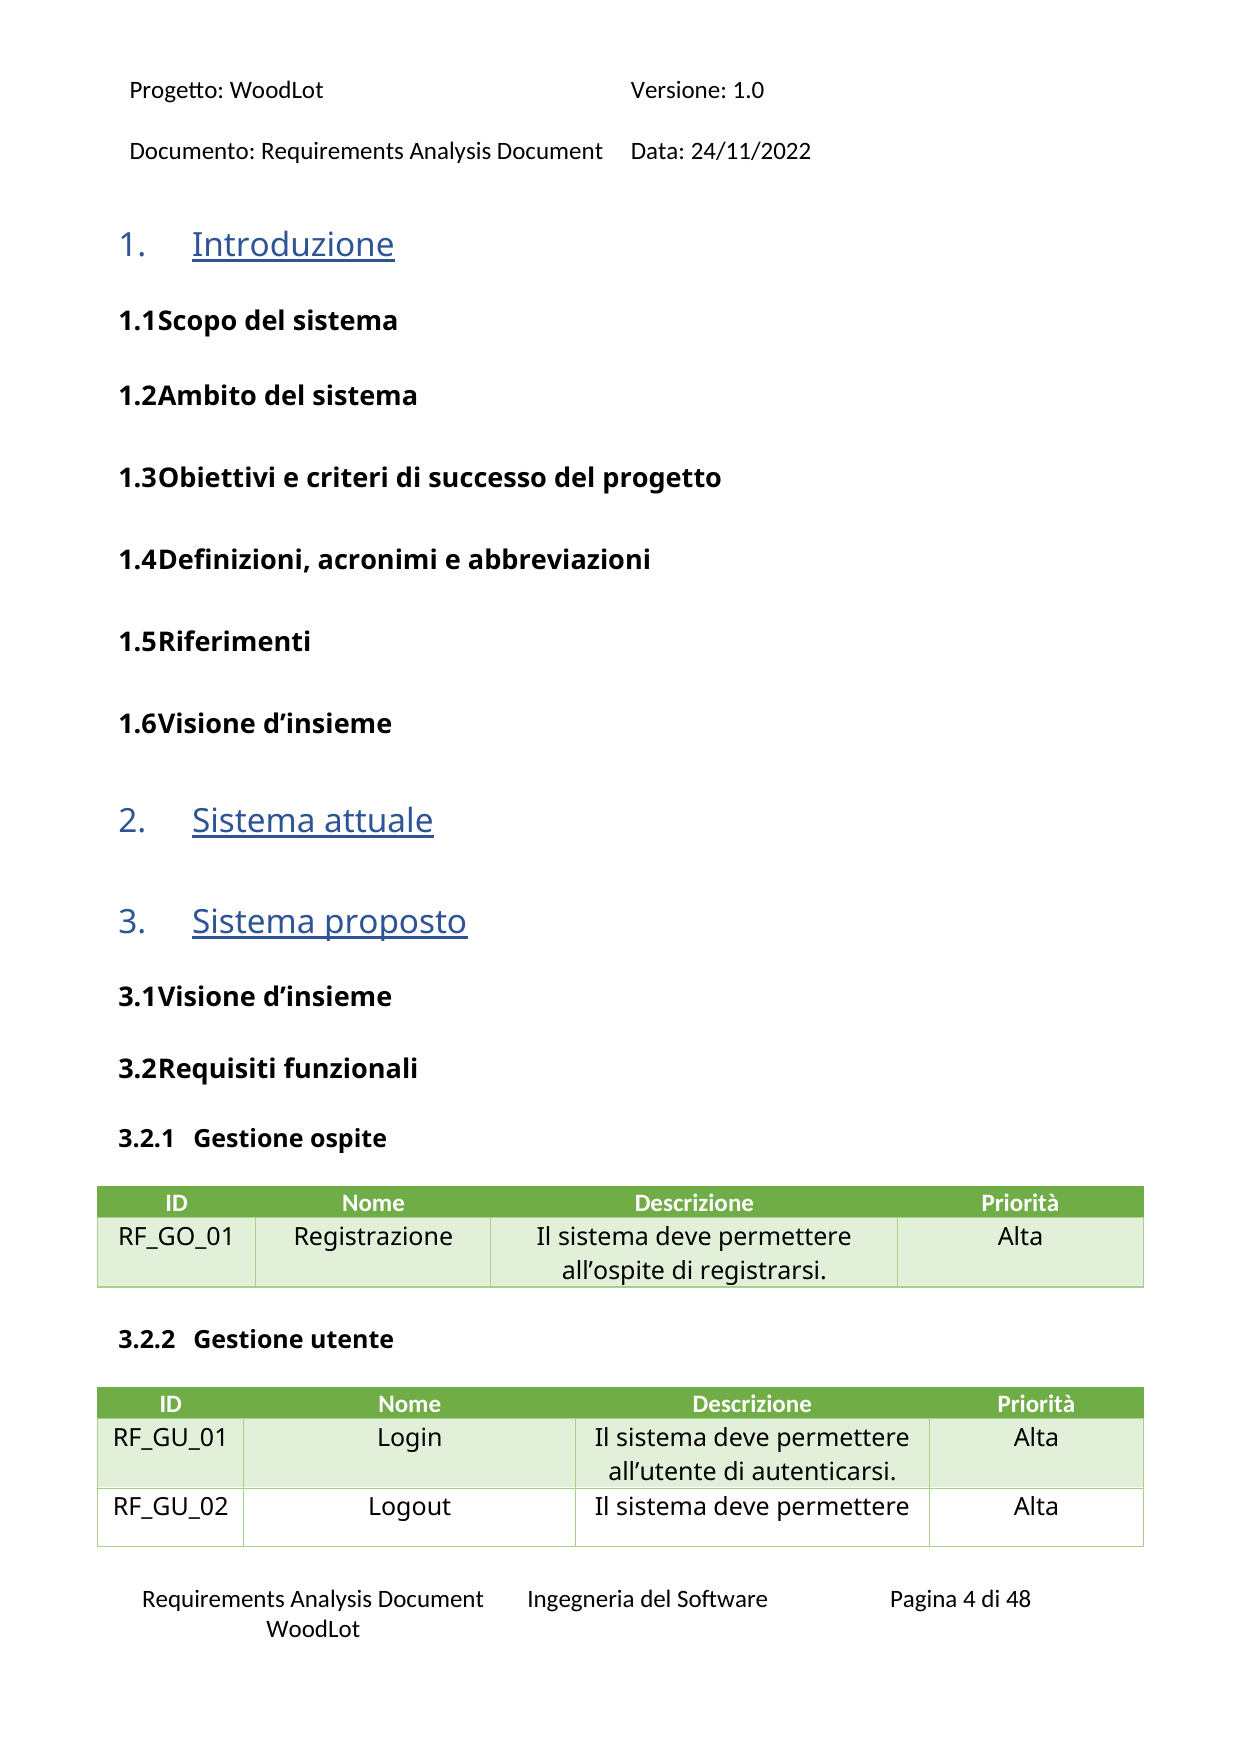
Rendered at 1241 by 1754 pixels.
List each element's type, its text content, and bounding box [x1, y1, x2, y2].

table_cell RF_GU_01 [98, 1419, 243, 1487]
table_cell Alta [898, 1218, 1143, 1286]
subtitle Riferimenti [118, 622, 1122, 659]
table_header Priorità [930, 1388, 1143, 1418]
subtitle Ambito del sistema [118, 376, 1122, 413]
table_header Nome [244, 1388, 575, 1418]
table_cell Il sistema deve permettere all’ospite di registrarsi. [491, 1218, 897, 1286]
subtitle Definizioni, acronimi e abbreviazioni [118, 540, 1122, 577]
table_header Descrizione [576, 1388, 929, 1418]
subtitle Visione d’insieme [118, 704, 1122, 741]
table_cell Alta [930, 1419, 1143, 1487]
table_cell Registrazione [256, 1218, 490, 1286]
subtitle Sistema proposto [118, 898, 1122, 943]
subtitle Gestione utente [118, 1322, 1122, 1356]
table_cell Login [244, 1419, 575, 1487]
table_header Nome [256, 1187, 490, 1217]
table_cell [576, 1489, 929, 1546]
table_cell Il sistema deve permettere all’utente di autenticarsi. [576, 1419, 929, 1487]
table_cell RF_GO_01 [98, 1218, 255, 1286]
subtitle Obiettivi e criteri di successo del progetto [118, 458, 1122, 495]
subtitle Visione d’insieme [118, 978, 1122, 1015]
table_cell Logout [244, 1489, 575, 1546]
table_header ID [98, 1187, 255, 1217]
table_header Descrizione [491, 1187, 897, 1217]
table_cell RF_GU_02 [98, 1489, 243, 1546]
table_header ID [98, 1388, 243, 1418]
subtitle Gestione ospite [118, 1121, 1122, 1155]
subtitle Requisiti funzionali [118, 1049, 1122, 1086]
subtitle Introduzione [118, 221, 1122, 266]
table_header Priorità [898, 1187, 1143, 1217]
table_cell Alta [930, 1489, 1143, 1546]
subtitle Scopo del sistema [118, 301, 1122, 338]
subtitle Sistema attuale [118, 797, 1122, 842]
